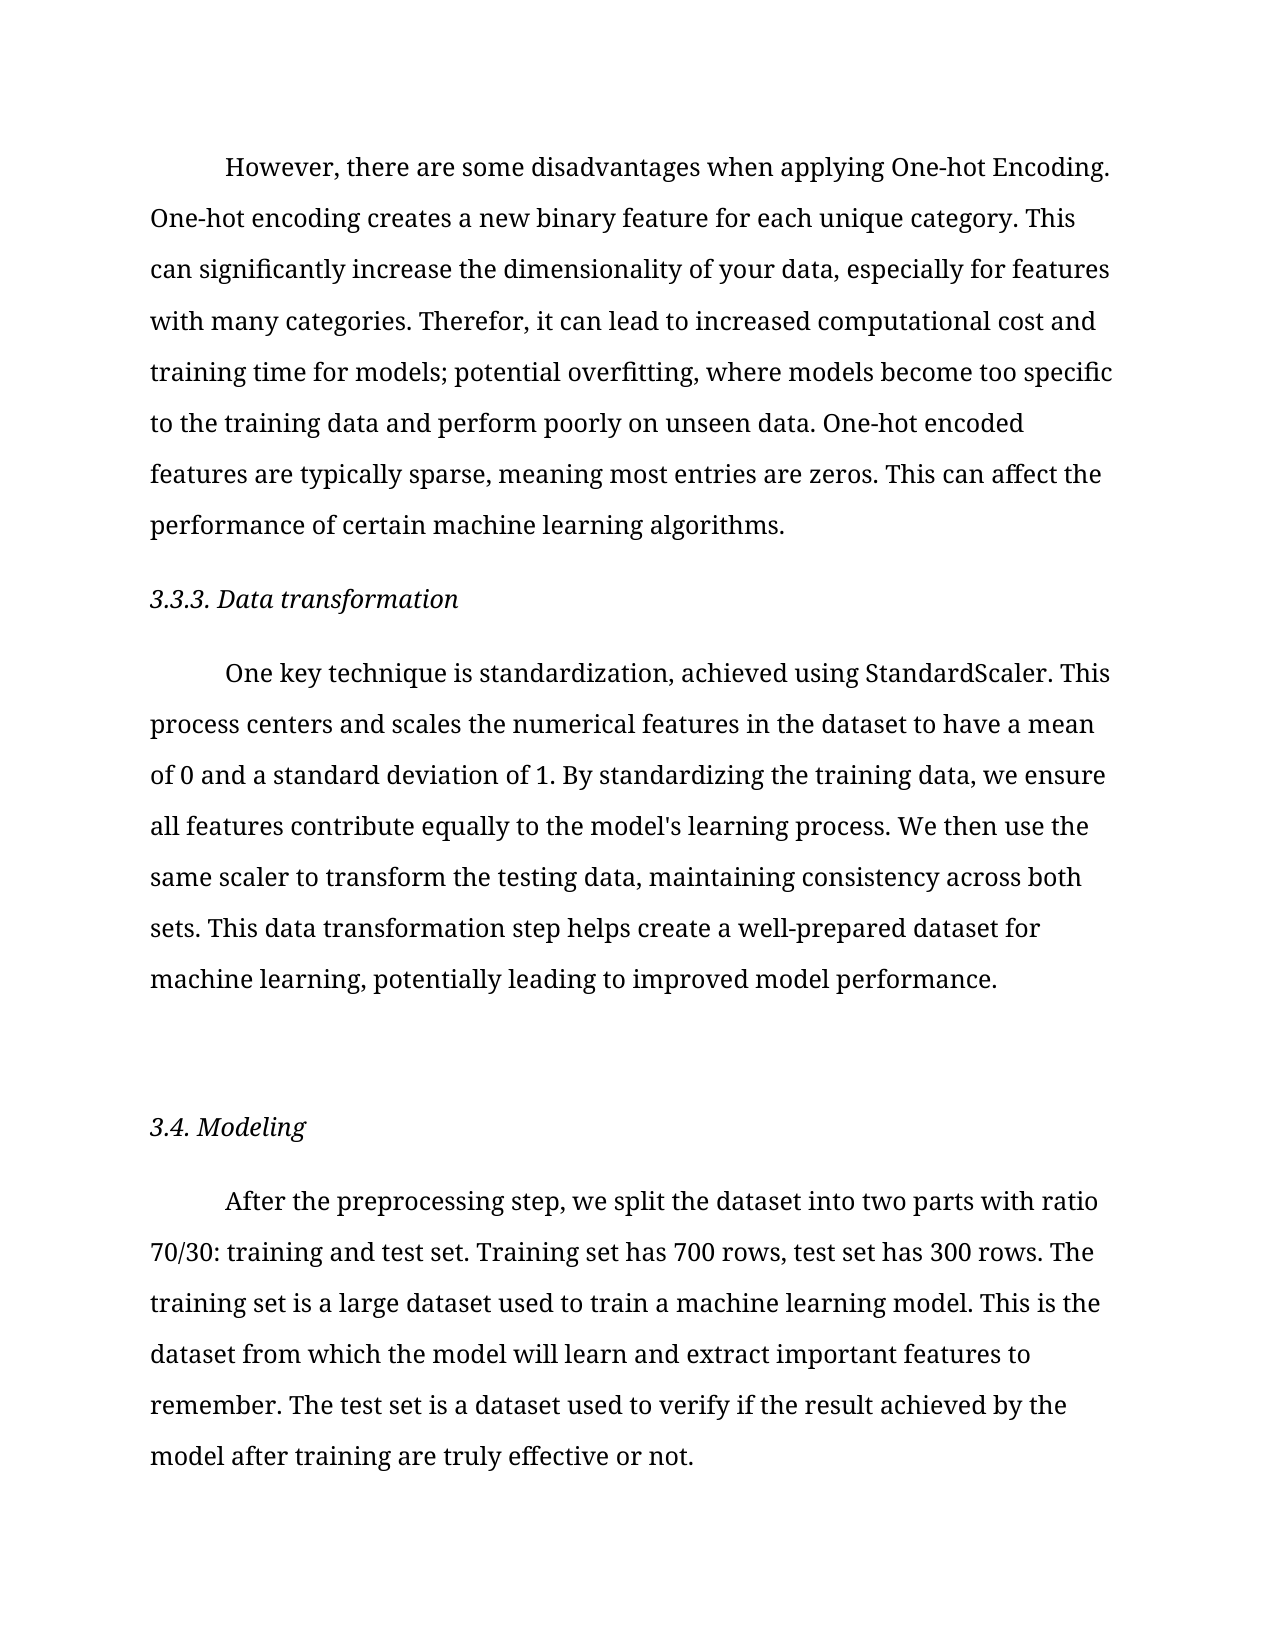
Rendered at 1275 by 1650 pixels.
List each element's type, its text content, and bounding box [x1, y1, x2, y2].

text After the preprocessing step, we split the dataset into two parts with ratio 70/30: training and test set. Training set has 700 rows, test set has 300 rows. The training set is a large dataset used to train a machine learning model. This is the dataset from which the model will learn and extract important features to remember. The test set is a dataset used to verify if the result achieved by the model after training are truly effective or not. [150, 1183, 1125, 1473]
text 3.3.3. Data transformation [150, 581, 1125, 615]
text One key technique is standardization, achieved using StandardScaler. This process centers and scales the numerical features in the dataset to have a mean of 0 and a standard deviation of 1. By standardizing the training data, we ensure all features contribute equally to the model's learning process. We then use the same scaler to transform the testing data, maintaining consistency across both sets. This data transformation step helps create a well-prepared dataset for machine learning, potentially leading to improved model performance. [150, 655, 1125, 996]
text However, there are some disadvantages when applying One-hot Encoding. One-hot encoding creates a new binary feature for each unique category. This can significantly increase the dimensionality of your data, especially for features with many categories. Therefor, it can lead to increased computational cost and training time for models; potential overfitting, where models become too specific to the training data and perform poorly on unseen data. One-hot encoded features are typically sparse, meaning most entries are zeros. This can affect the performance of certain machine learning algorithms. [150, 150, 1125, 541]
text 3.4. Modeling [150, 1109, 1125, 1143]
